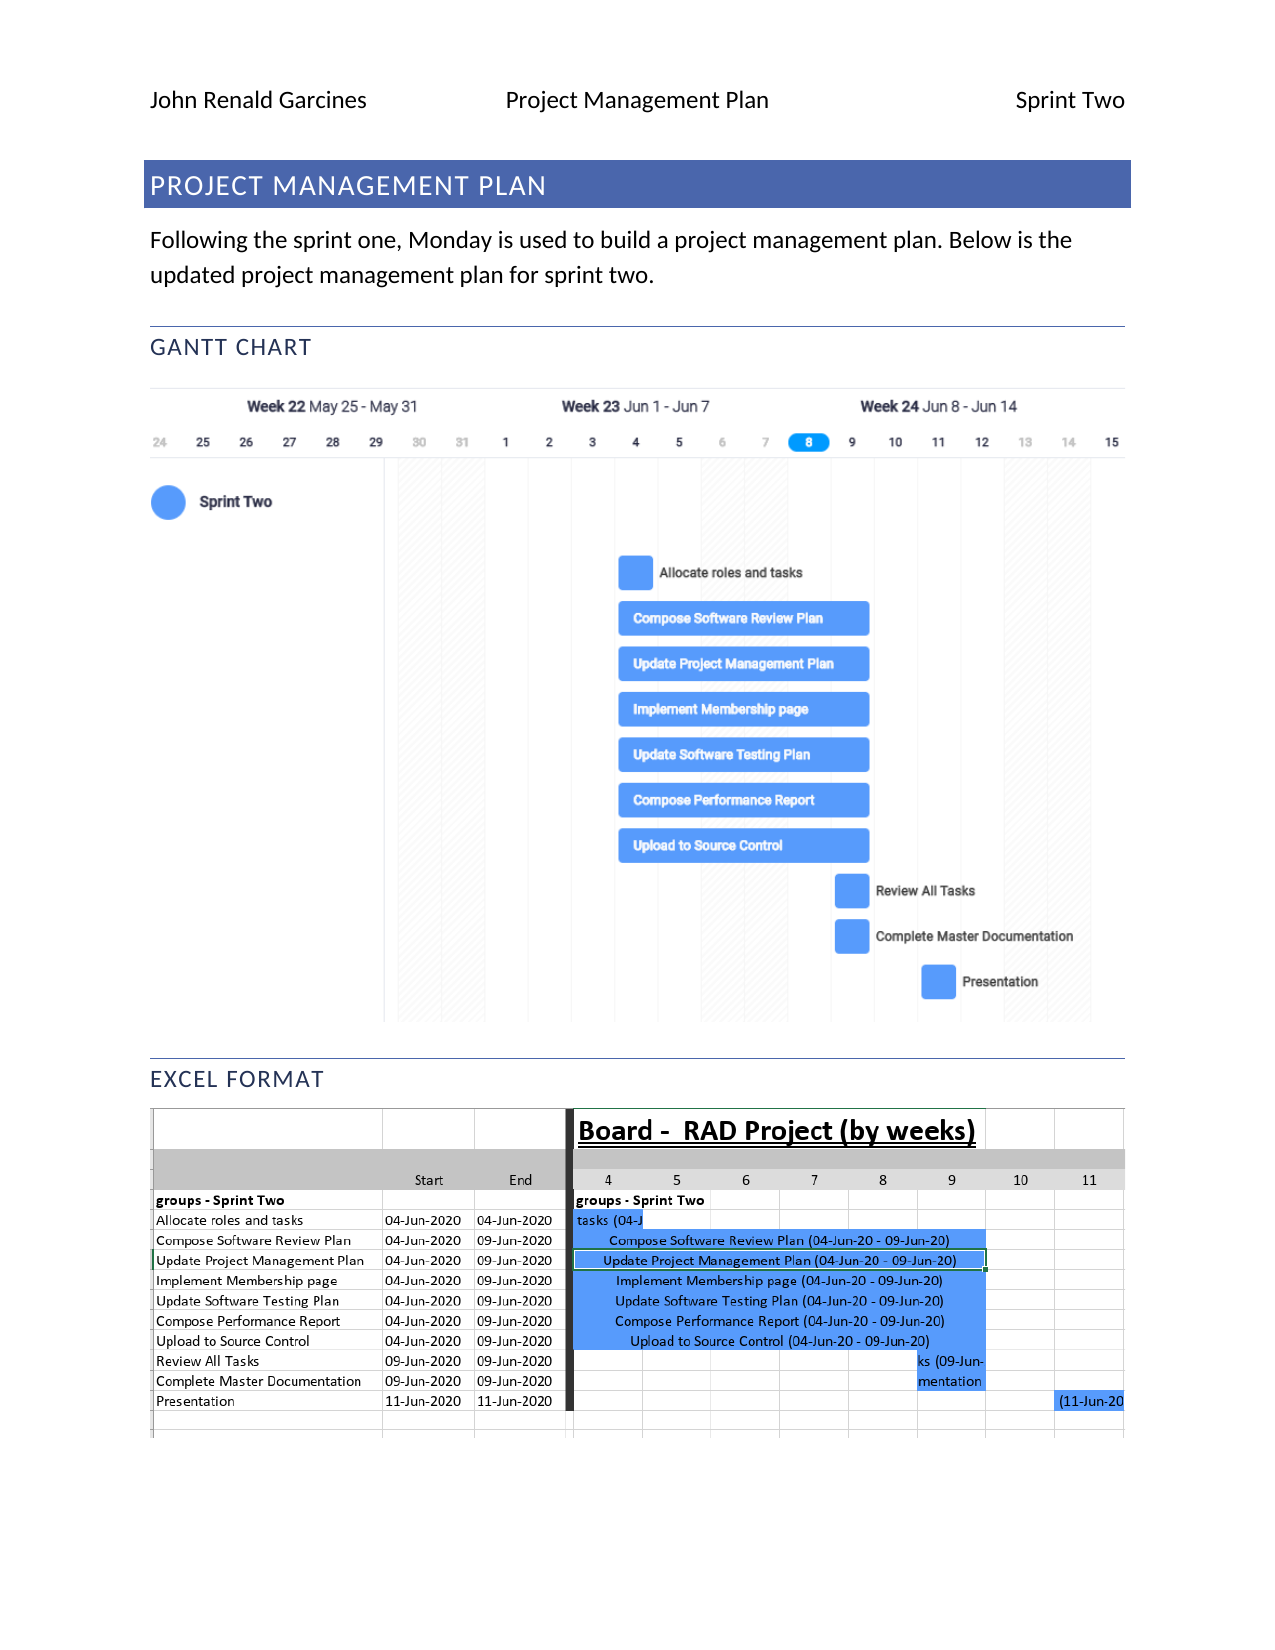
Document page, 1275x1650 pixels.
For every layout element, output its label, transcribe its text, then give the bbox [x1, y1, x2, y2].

text Following the sprint one, Monday is used to build a project management plan. Below is the updated project management plan for sprint two. [150, 224, 1125, 290]
picture [150, 1108, 1125, 1438]
subtitle Project Management Plan [150, 167, 1125, 202]
subtitle Gantt Chart [150, 327, 1125, 362]
picture [150, 376, 1125, 1022]
subtitle Excel Format [150, 1059, 1125, 1094]
